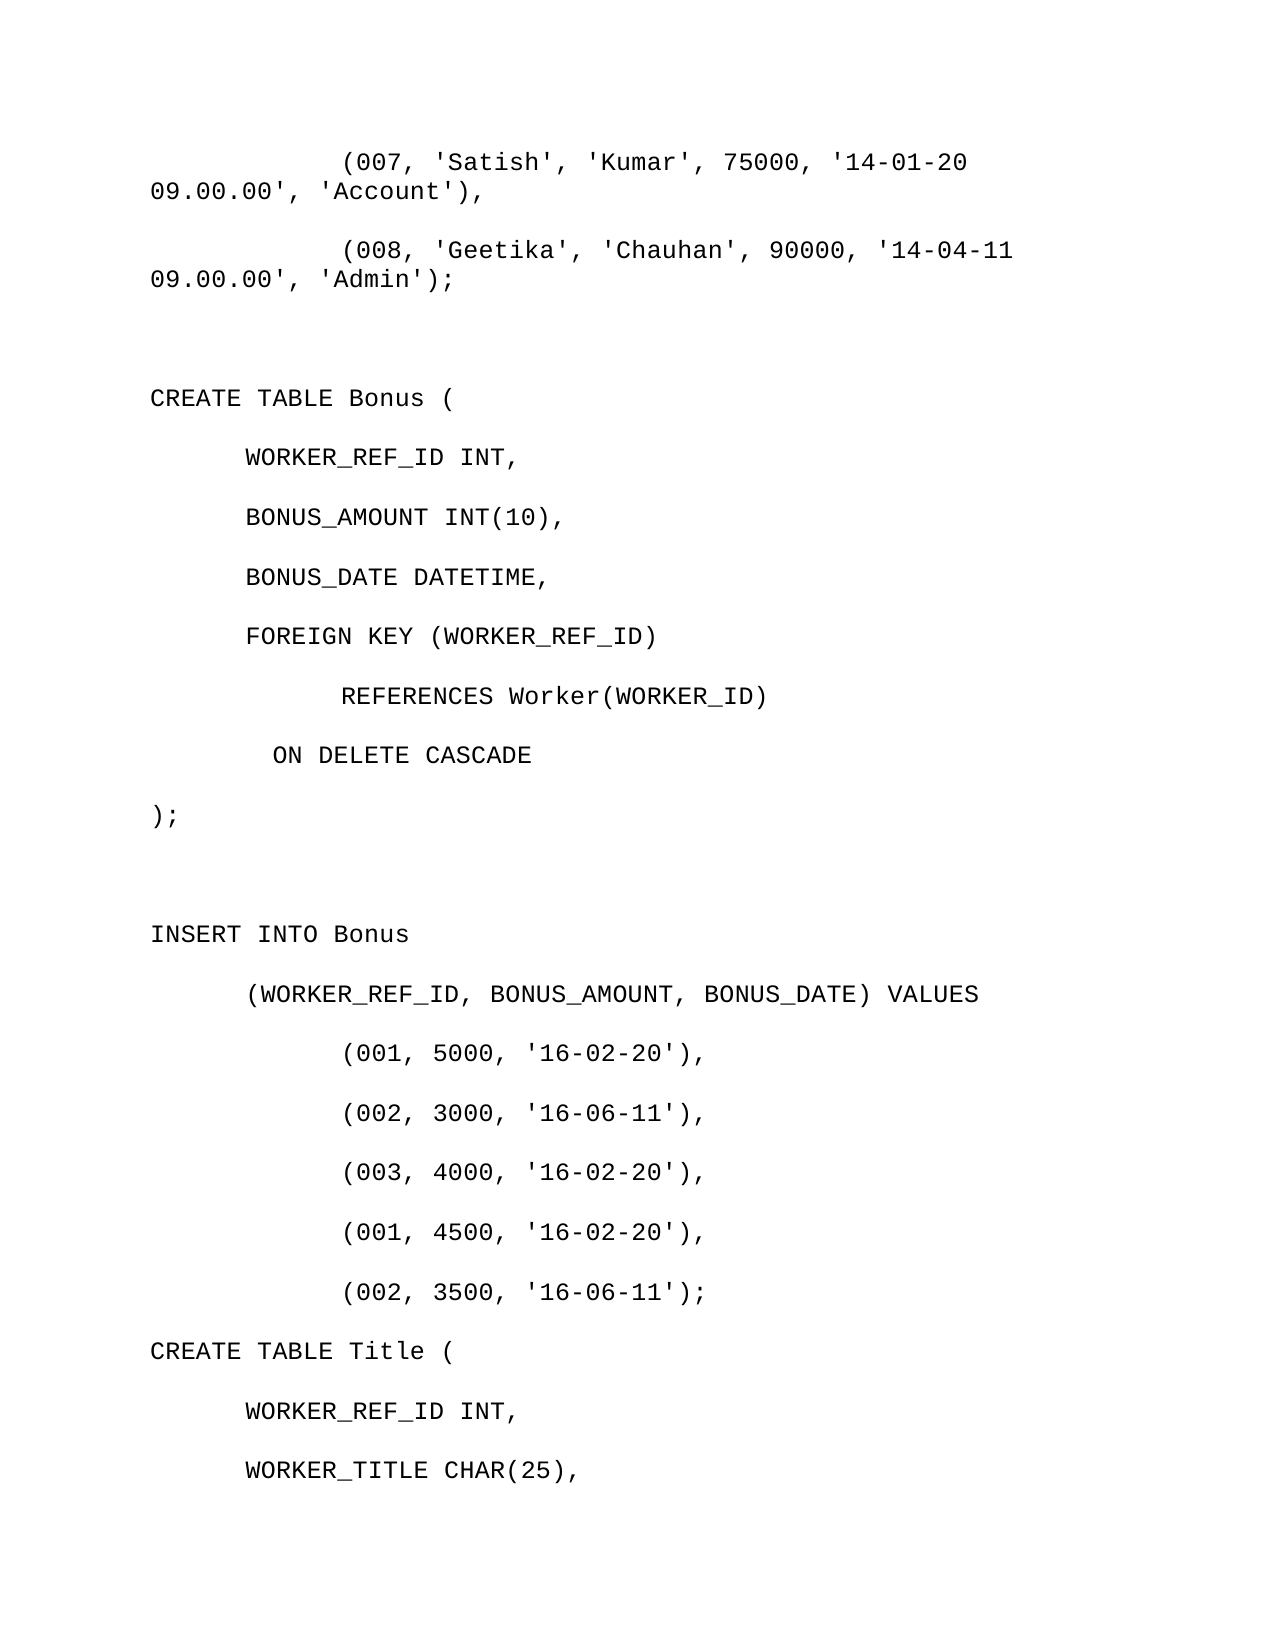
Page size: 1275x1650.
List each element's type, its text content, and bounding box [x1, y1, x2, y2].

text (003, 4000, '16-02-20'), [150, 1160, 1125, 1188]
text CREATE TABLE Title ( [150, 1339, 1125, 1367]
text WORKER_REF_ID INT, [150, 445, 1125, 473]
text FOREIGN KEY (WORKER_REF_ID) [150, 624, 1125, 652]
text REFERENCES Worker(WORKER_ID) [150, 683, 1125, 712]
text CREATE TABLE Bonus ( [150, 385, 1125, 414]
text WORKER_TITLE CHAR(25), [150, 1458, 1125, 1486]
text (007, 'Satish', 'Kumar', 75000, '14-01-20 09.00.00', 'Account'), [150, 150, 1125, 207]
text (002, 3500, '16-06-11'); [150, 1279, 1125, 1307]
text BONUS_DATE DATETIME, [150, 564, 1125, 592]
text BONUS_AMOUNT INT(10), [150, 504, 1125, 533]
text (001, 4500, '16-02-20'), [150, 1219, 1125, 1248]
text (001, 5000, '16-02-20'), [150, 1041, 1125, 1069]
text (002, 3000, '16-06-11'), [150, 1100, 1125, 1129]
text WORKER_REF_ID INT, [150, 1398, 1125, 1427]
text (008, 'Geetika', 'Chauhan', 90000, '14-04-11 09.00.00', 'Admin'); [150, 238, 1125, 294]
text ); [150, 802, 1125, 831]
text ON DELETE CASCADE [150, 743, 1125, 771]
text (WORKER_REF_ID, BONUS_AMOUNT, BONUS_DATE) VALUES [150, 981, 1125, 1009]
text INSERT INTO Bonus [150, 922, 1125, 950]
